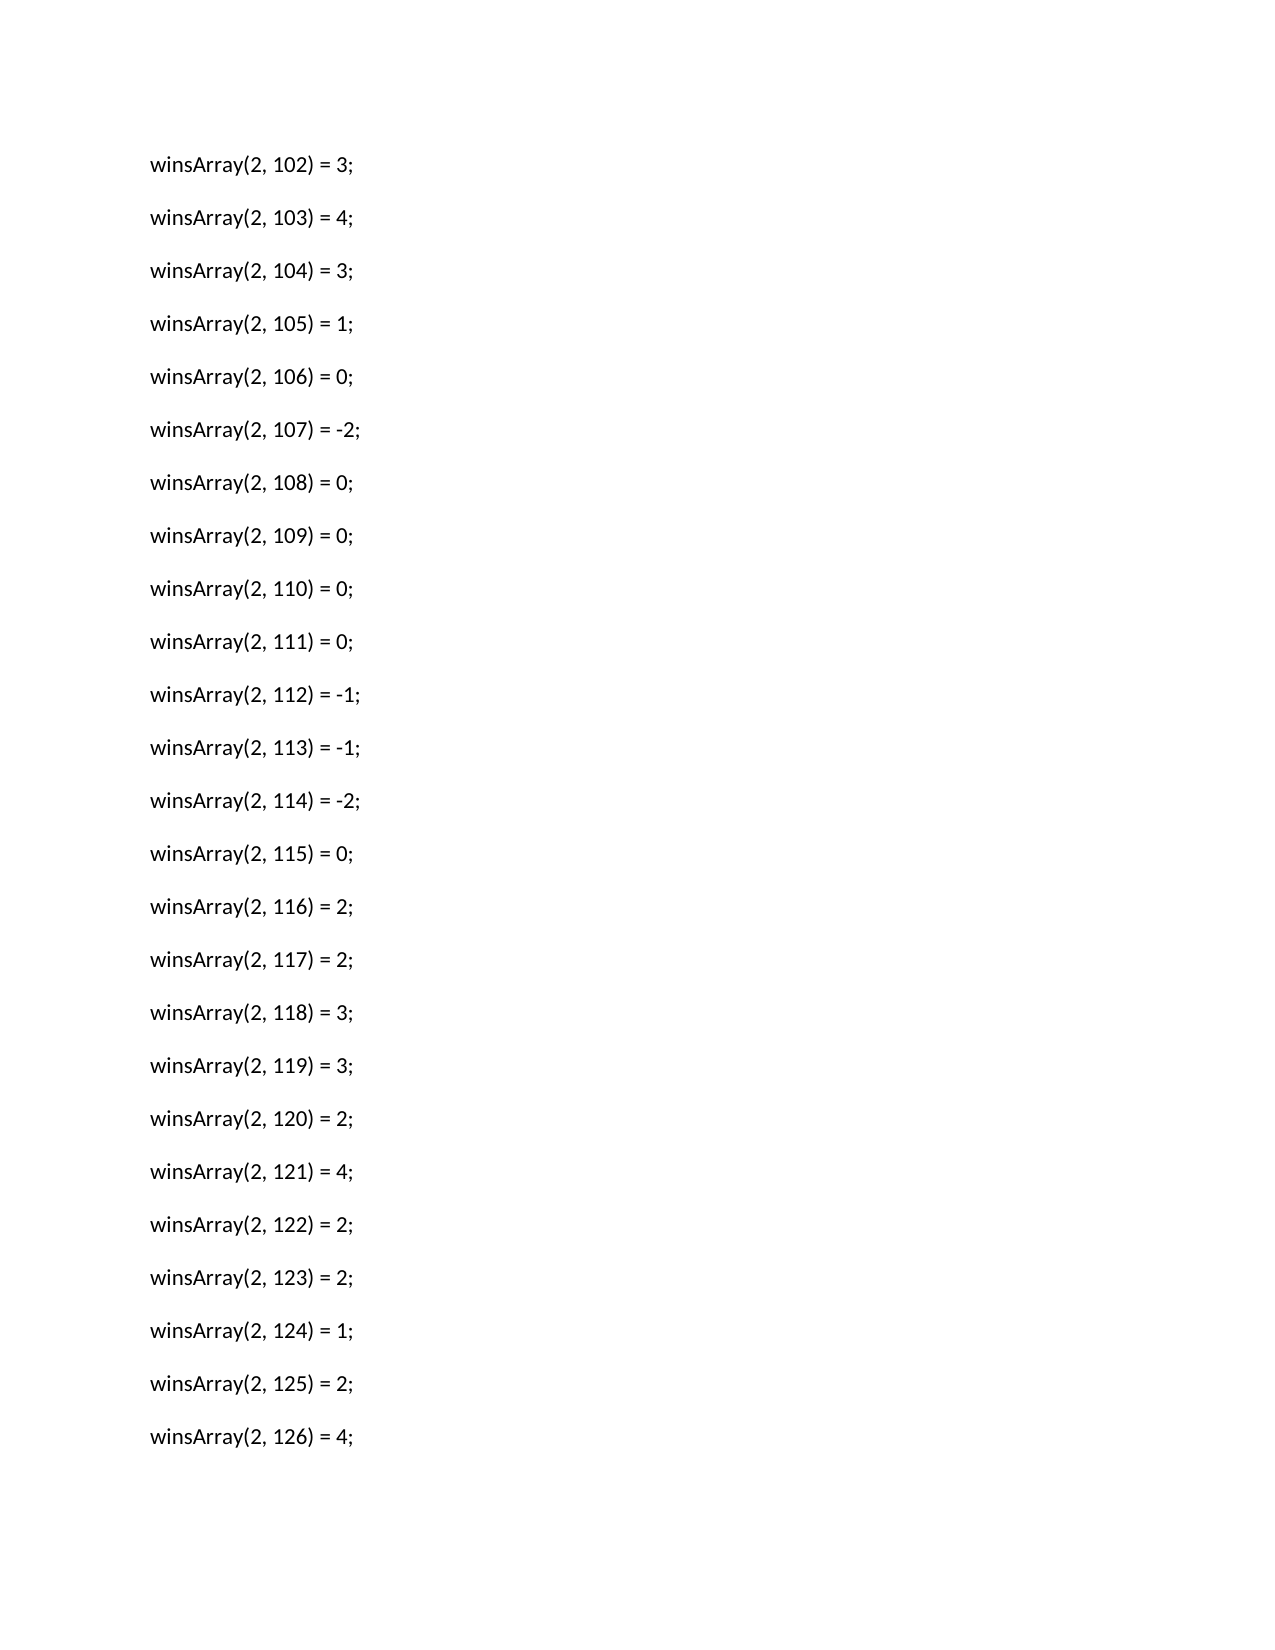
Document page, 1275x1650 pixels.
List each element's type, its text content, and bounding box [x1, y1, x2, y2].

text winsArray(2, 106) = 0; [150, 362, 1125, 390]
text winsArray(2, 116) = 2; [150, 892, 1125, 920]
text winsArray(2, 117) = 2; [150, 945, 1125, 973]
text winsArray(2, 118) = 3; [150, 998, 1125, 1026]
text winsArray(2, 115) = 0; [150, 839, 1125, 867]
text winsArray(2, 107) = -2; [150, 415, 1125, 443]
text winsArray(2, 123) = 2; [150, 1263, 1125, 1291]
text winsArray(2, 125) = 2; [150, 1369, 1125, 1397]
text winsArray(2, 109) = 0; [150, 521, 1125, 549]
text winsArray(2, 126) = 4; [150, 1422, 1125, 1451]
text winsArray(2, 119) = 3; [150, 1051, 1125, 1079]
text winsArray(2, 114) = -2; [150, 786, 1125, 814]
text winsArray(2, 120) = 2; [150, 1104, 1125, 1132]
text winsArray(2, 124) = 1; [150, 1316, 1125, 1344]
text winsArray(2, 102) = 3; [150, 150, 1125, 178]
text winsArray(2, 122) = 2; [150, 1210, 1125, 1238]
text winsArray(2, 121) = 4; [150, 1157, 1125, 1185]
text winsArray(2, 103) = 4; [150, 203, 1125, 231]
text winsArray(2, 108) = 0; [150, 468, 1125, 496]
text winsArray(2, 113) = -1; [150, 733, 1125, 761]
text winsArray(2, 111) = 0; [150, 627, 1125, 655]
text winsArray(2, 105) = 1; [150, 309, 1125, 337]
text winsArray(2, 104) = 3; [150, 256, 1125, 284]
text winsArray(2, 110) = 0; [150, 574, 1125, 602]
text winsArray(2, 112) = -1; [150, 680, 1125, 708]
